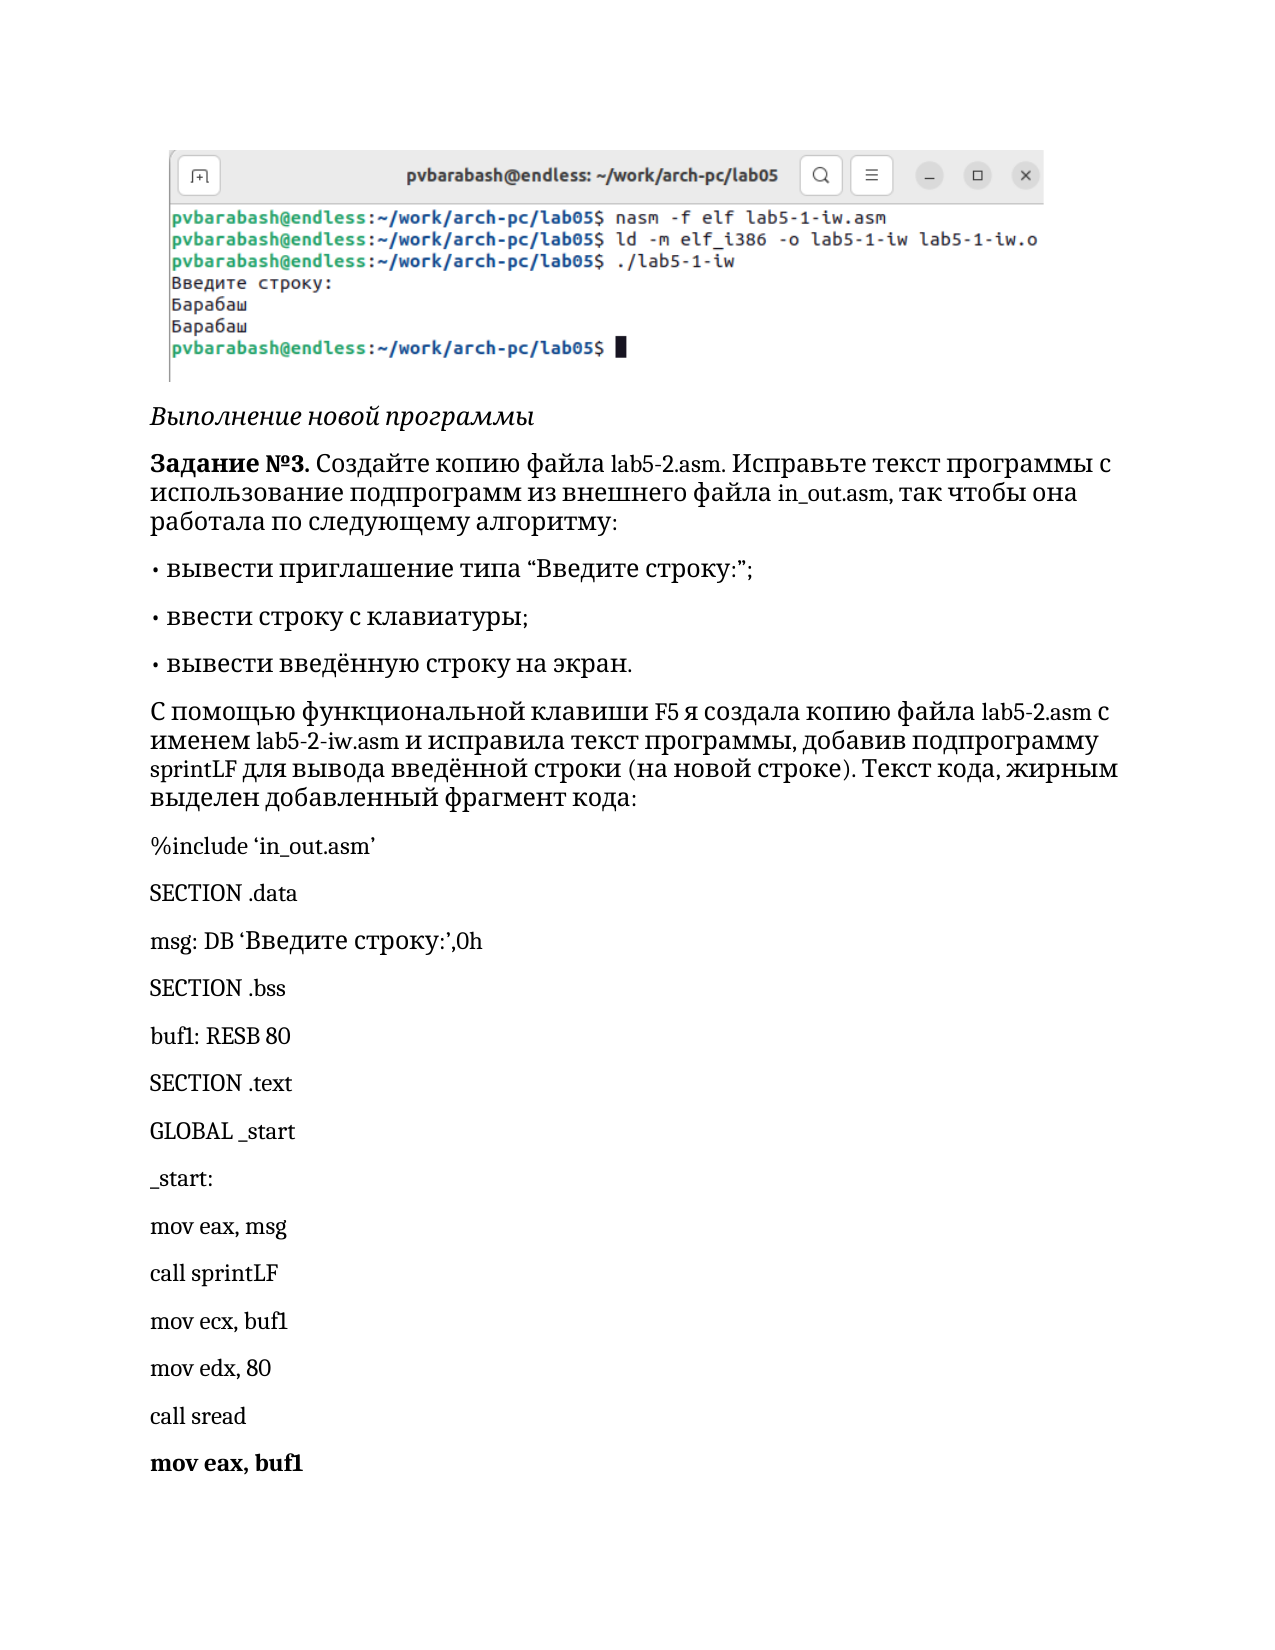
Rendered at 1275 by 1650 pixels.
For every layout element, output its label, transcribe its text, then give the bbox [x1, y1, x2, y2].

text SECTION .text [150, 1069, 1125, 1098]
picture [168, 150, 1044, 382]
text mov ecx, buf1 [150, 1307, 1125, 1335]
text SECTION .bss [150, 974, 1125, 1003]
text • вывести приглашение типа “Введите строку:”; [150, 555, 1125, 584]
text Выполнение новой программы [150, 403, 1125, 432]
text _start: [150, 1164, 1125, 1193]
text msg: DB ‘Введите строку:’,0h [150, 927, 1125, 955]
text %include ‘in_out.asm’ [150, 832, 1125, 860]
text mov eax, buf1 [150, 1449, 1125, 1478]
text • вывести введённую строку на экран. [150, 650, 1125, 679]
text buf1: RESB 80 [150, 1022, 1125, 1050]
text mov edx, 80 [150, 1354, 1125, 1383]
text mov eax, msg [150, 1212, 1125, 1240]
text GLOBAL _start [150, 1117, 1125, 1145]
text call sread [150, 1402, 1125, 1430]
text С помощью функциональной клавиши F5 я создала копию файла lab5-2.asm с именем lab5-2-iw.asm и исправила текст программы, добавив подпрограмму sprintLF для вывода введённой строки (на новой строке). Текст кода, жирным выделен добавленный фрагмент кода: [150, 698, 1125, 813]
text Задание №3. Создайте копию файла lab5-2.asm. Исправьте текст программы с использование подпрограмм из внешнего файла in_out.asm, так чтобы она работала по следующему алгоритму: [150, 450, 1125, 537]
text SECTION .data [150, 879, 1125, 908]
text • ввести строку с клавиатуры; [150, 603, 1125, 632]
text call sprintLF [150, 1259, 1125, 1288]
